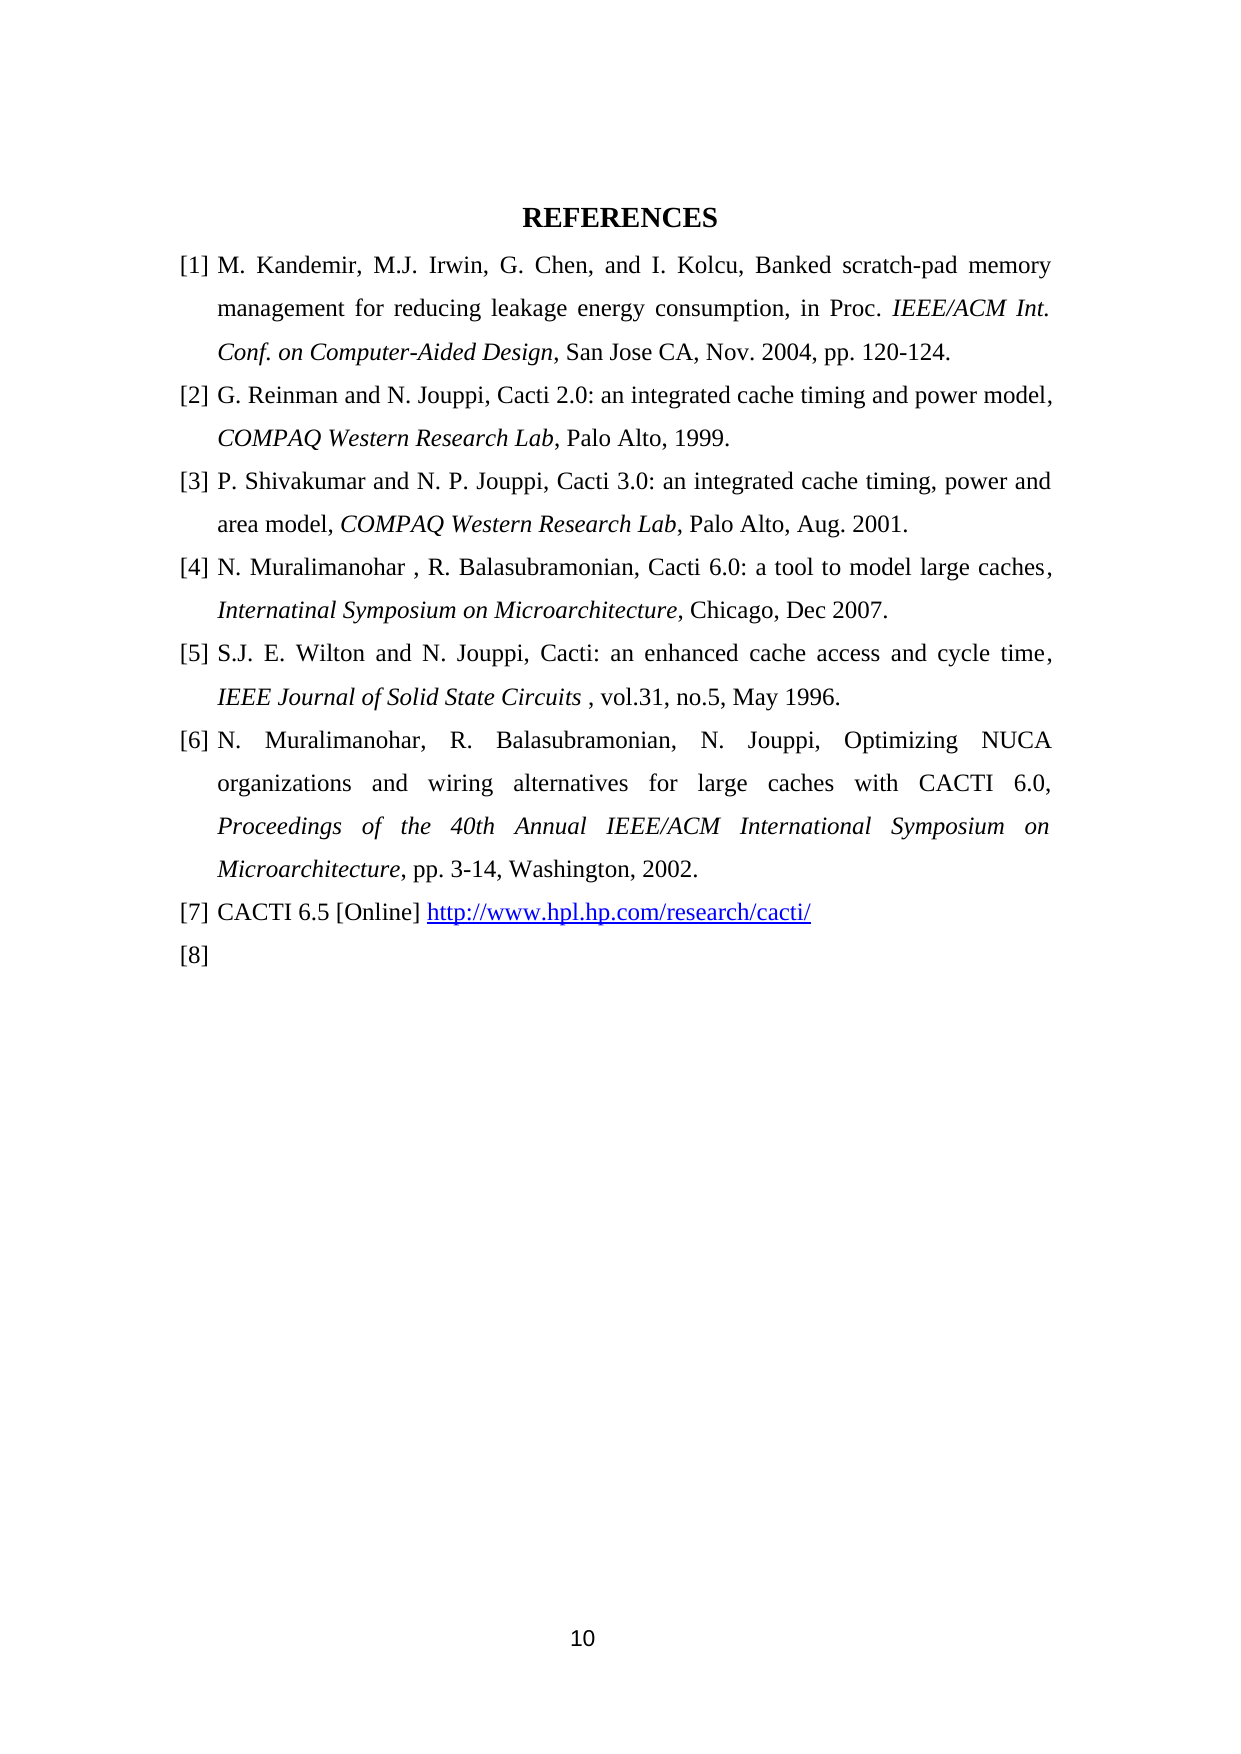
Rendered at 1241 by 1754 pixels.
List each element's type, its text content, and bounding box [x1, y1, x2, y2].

list N. Muralimanohar, R. Balasubramonian, N. Jouppi, Optimizing NUCA organizations and wiring alternatives for large caches with CACTI 6.0, Proceedings of the 40th Annual IEEE/ACM International Symposium on Microarchitecture, pp. 3-14, Washington, 2002. [179, 725, 1053, 883]
list G. Reinman and N. Jouppi, Cacti 2.0: an integrated cache timing and power model, COMPAQ Western Research Lab, Palo Alto, 1999. [179, 380, 1053, 452]
subtitle References [187, 200, 1053, 233]
list CACTI 6.5 [Online] http://www.hpl.hp.com/research/cacti/ [179, 897, 1053, 926]
list M. Kandemir, M.J. Irwin, G. Chen, and I. Kolcu, Banked scratch-pad memory management for reducing leakage energy consumption, in Proc. IEEE/ACM Int. Conf. on Computer-Aided Design, San Jose CA, Nov. 2004, pp. 120-124. [179, 250, 1053, 365]
list P. Shivakumar and N. P. Jouppi, Cacti 3.0: an integrated cache timing, power and area model, COMPAQ Western Research Lab, Palo Alto, Aug. 2001. [179, 466, 1053, 538]
list N. Muralimanohar , R. Balasubramonian, Cacti 6.0: a tool to model large caches, Internatinal Symposium on Microarchitecture, Chicago, Dec 2007. [179, 552, 1053, 624]
list S.J. E. Wilton and N. Jouppi, Cacti: an enhanced cache access and cycle time, IEEE Journal of Solid State Circuits , vol.31, no.5, May 1996. [179, 638, 1053, 710]
